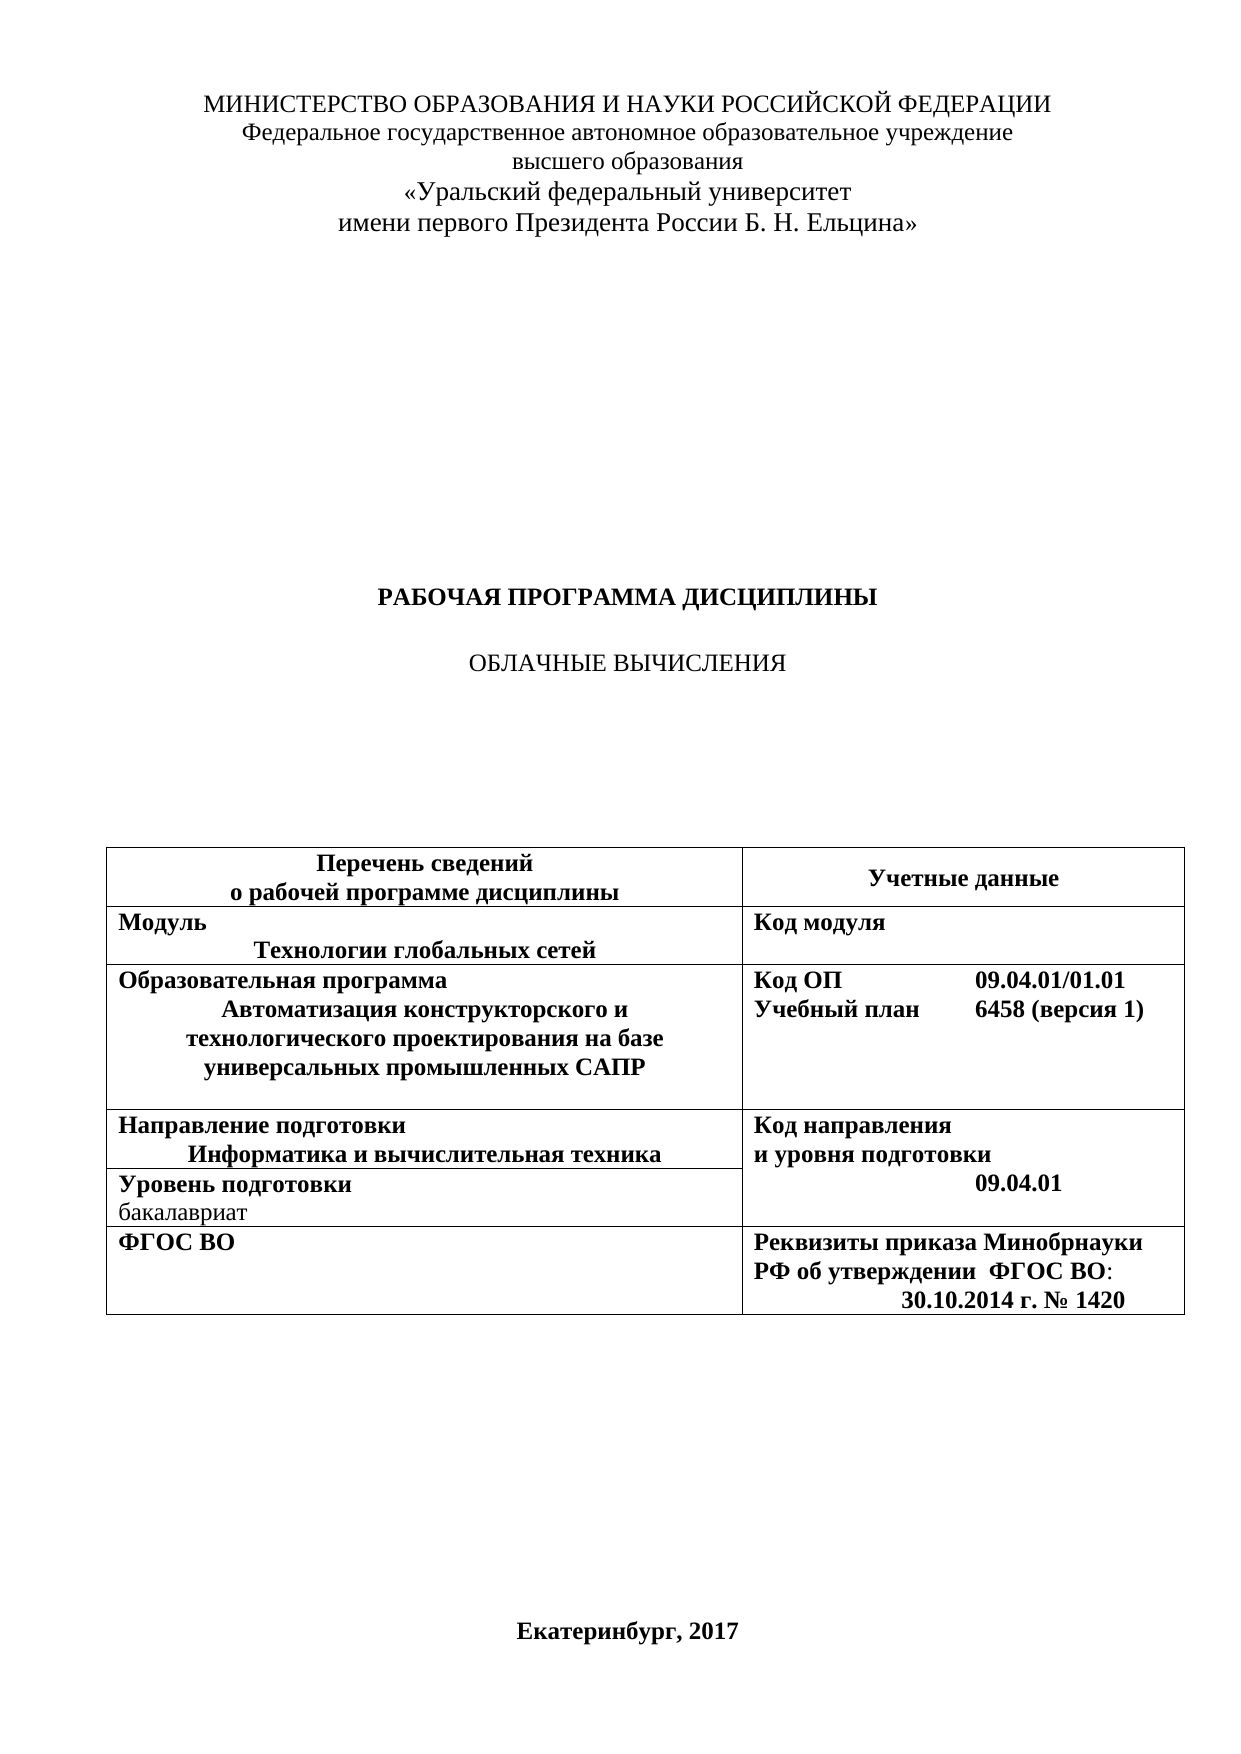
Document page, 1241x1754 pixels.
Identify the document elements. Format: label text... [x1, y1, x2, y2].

table_cell Направление подготовки Информатика и вычислительная техника [107, 1110, 742, 1168]
table_cell Модуль Технологии глобальных сетей [107, 907, 742, 964]
table_cell Код ОП 09.04.01/01.01 Учебный план 6458 (версия 1) [743, 965, 1184, 1109]
table_cell Реквизиты приказа Минобрнауки РФ об утверждении ФГОС ВО: 30.10.2014 г. № 1420 [743, 1227, 1184, 1313]
text Облачные вычисления [118, 648, 1137, 677]
table_cell Код модуля [743, 907, 1184, 964]
table_header Перечень сведений о рабочей программе дисциплины [107, 848, 742, 906]
text Федеральное государственное автономное образовательное учреждение [118, 117, 1137, 146]
table_cell ФГОС ВО [107, 1227, 742, 1313]
table_cell Уровень подготовки бакалавриат [107, 1169, 742, 1226]
table_header Учетные данные [743, 848, 1184, 906]
text Екатеринбург, 2017 [118, 1616, 1137, 1645]
table_cell Код направления и уровня подготовки 09.04.01 [743, 1110, 1184, 1226]
text МИНИСТЕРСТВО ОБРАЗОВАНИЯ И НАУКИ РОССИЙСКОЙ ФЕДЕРАЦИИ [118, 89, 1137, 117]
text «Уральский федеральный университет имени первого Президента России Б. Н. Ельцина» [118, 175, 1137, 237]
table_cell Образовательная программа Автоматизация конструкторского и технологического проектирования на базе универсальных промышленных САПР [107, 965, 742, 1109]
text РАБОЧАЯ ПРОГРАММА ДИСЦИПЛИНЫ [118, 582, 1137, 611]
text высшего образования [118, 146, 1137, 175]
